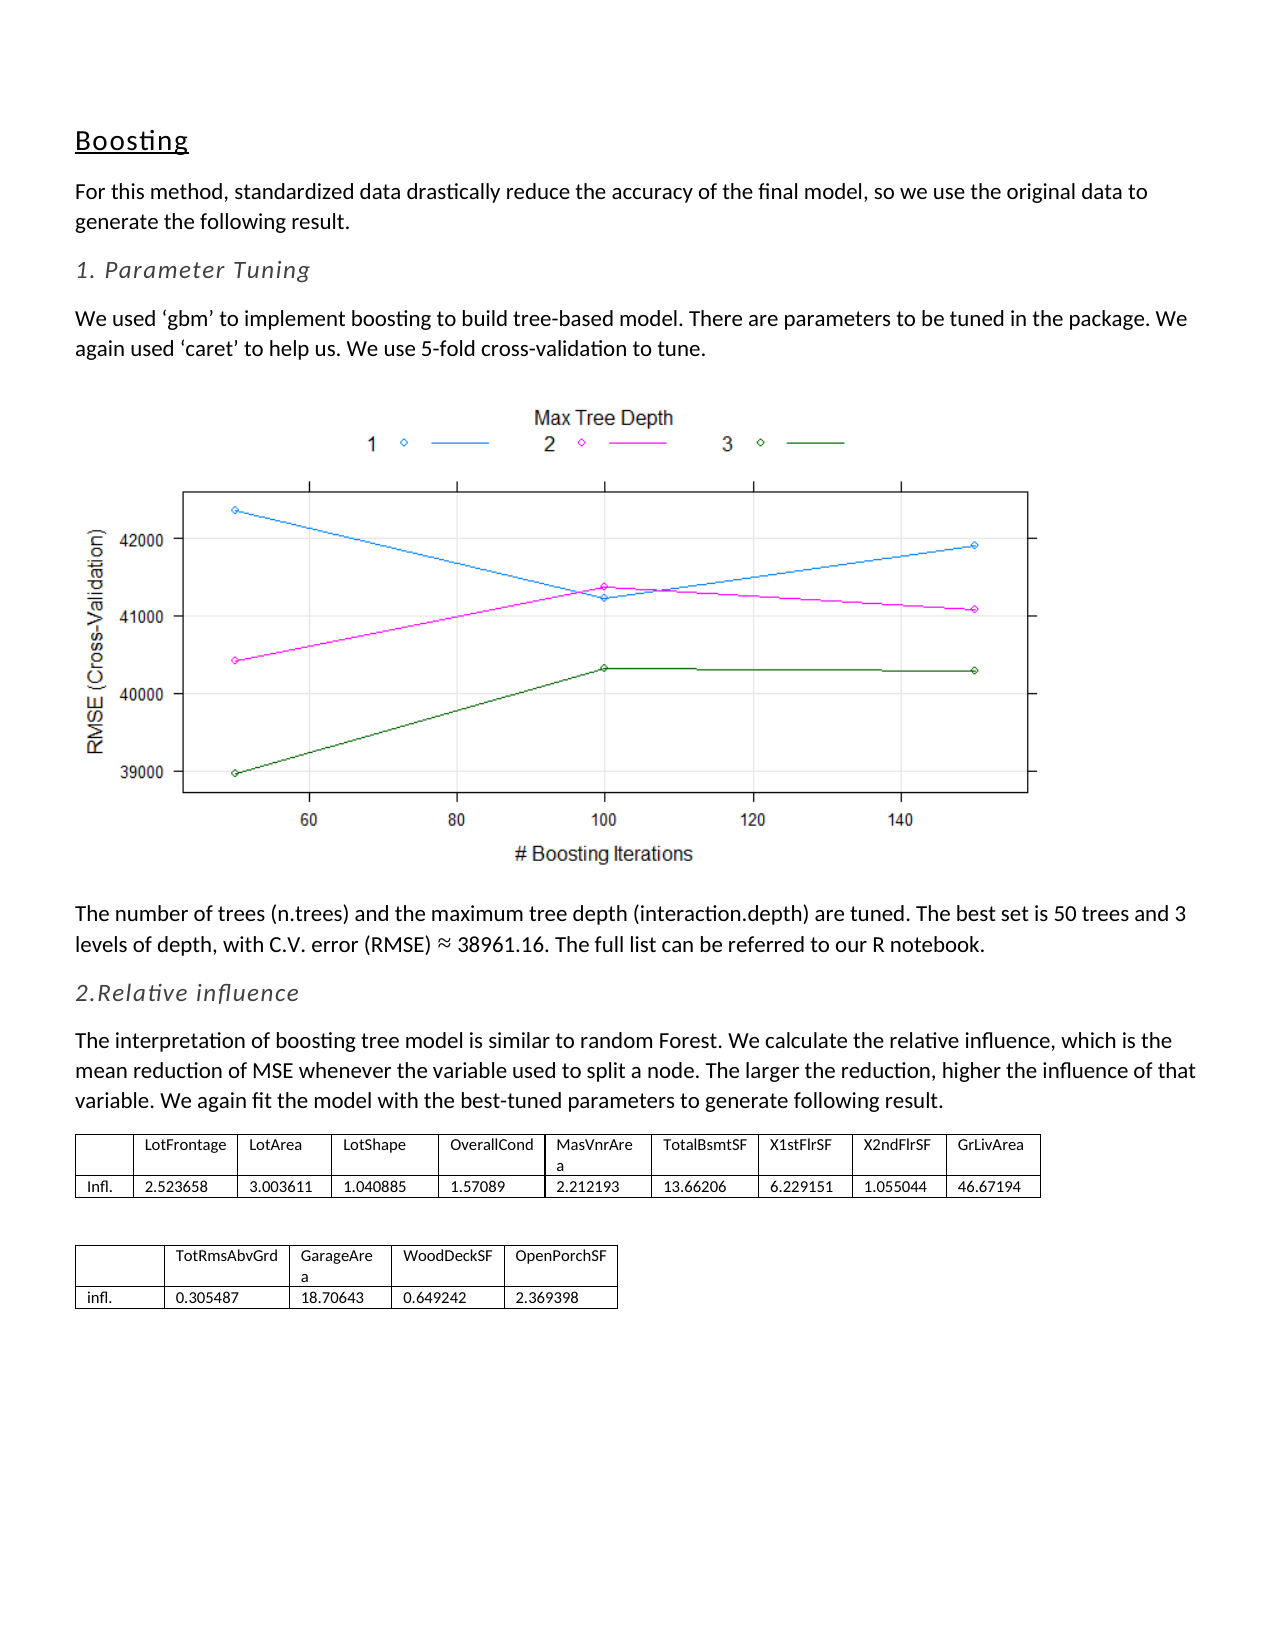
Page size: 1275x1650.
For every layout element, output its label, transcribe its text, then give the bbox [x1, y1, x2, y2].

picture [75, 380, 1075, 881]
table_header GarageArea [290, 1246, 391, 1286]
table_header X1stFlrSF [759, 1135, 852, 1175]
table_cell 13.66206 [652, 1176, 758, 1197]
text The number of trees (n.trees) and the maximum tree depth (interaction.depth) are tuned. The best set is 50 trees and 3 levels of depth, with C.V. error (RMSE) 38961.16. The full list can be referred to our R notebook. [75, 899, 1200, 958]
table_cell infl. [76, 1287, 164, 1307]
text For this method, standardized data drastically reduce the accuracy of the final model, so we use the original data to generate the following result. [75, 177, 1200, 235]
table_header X2ndFlrSF [853, 1135, 946, 1175]
table_cell 6.229151 [759, 1176, 852, 1197]
table_header LotFrontage [134, 1135, 237, 1175]
text We used ‘gbm’ to implement boosting to build tree-based model. There are parameters to be tuned in the package. We again used ‘caret’ to help us. We use 5-fold cross-validation to tune. [75, 304, 1200, 362]
table_header [76, 1135, 133, 1175]
table_header LotArea [238, 1135, 331, 1175]
table_cell 2.369398 [505, 1287, 617, 1307]
table_header [76, 1246, 164, 1286]
table_cell 1.57089 [439, 1176, 544, 1197]
table_cell 46.67194 [947, 1176, 1040, 1197]
table_cell Infl. [76, 1176, 133, 1197]
table_cell 3.003611 [238, 1176, 331, 1197]
table_cell 1.055044 [853, 1176, 946, 1197]
subtitle 1. Parameter Tuning [75, 254, 1200, 284]
table_header TotalBsmtSF [652, 1135, 758, 1175]
table_cell 18.70643 [290, 1287, 391, 1307]
subtitle Boosting [75, 122, 1200, 157]
table_header LotShape [332, 1135, 438, 1175]
table_header GrLivArea [947, 1135, 1040, 1175]
table_cell 2.212193 [546, 1176, 651, 1197]
table_cell 0.649242 [392, 1287, 504, 1307]
subtitle 2.Relative influence [75, 977, 1200, 1007]
table_header MasVnrArea [546, 1135, 651, 1175]
table_cell 2.523658 [134, 1176, 237, 1197]
table_cell 0.305487 [165, 1287, 289, 1307]
table_header OpenPorchSF [505, 1246, 617, 1286]
table_header OverallCond [439, 1135, 544, 1175]
table_header WoodDeckSF [392, 1246, 504, 1286]
text The interpretation of boosting tree model is similar to random Forest. We calculate the relative influence, which is the mean reduction of MSE whenever the variable used to split a node. The larger the reduction, higher the influence of that variable. We again fit the model with the best-tuned parameters to generate following result. [75, 1026, 1200, 1115]
table_header TotRmsAbvGrd [165, 1246, 289, 1286]
table_cell 1.040885 [332, 1176, 438, 1197]
